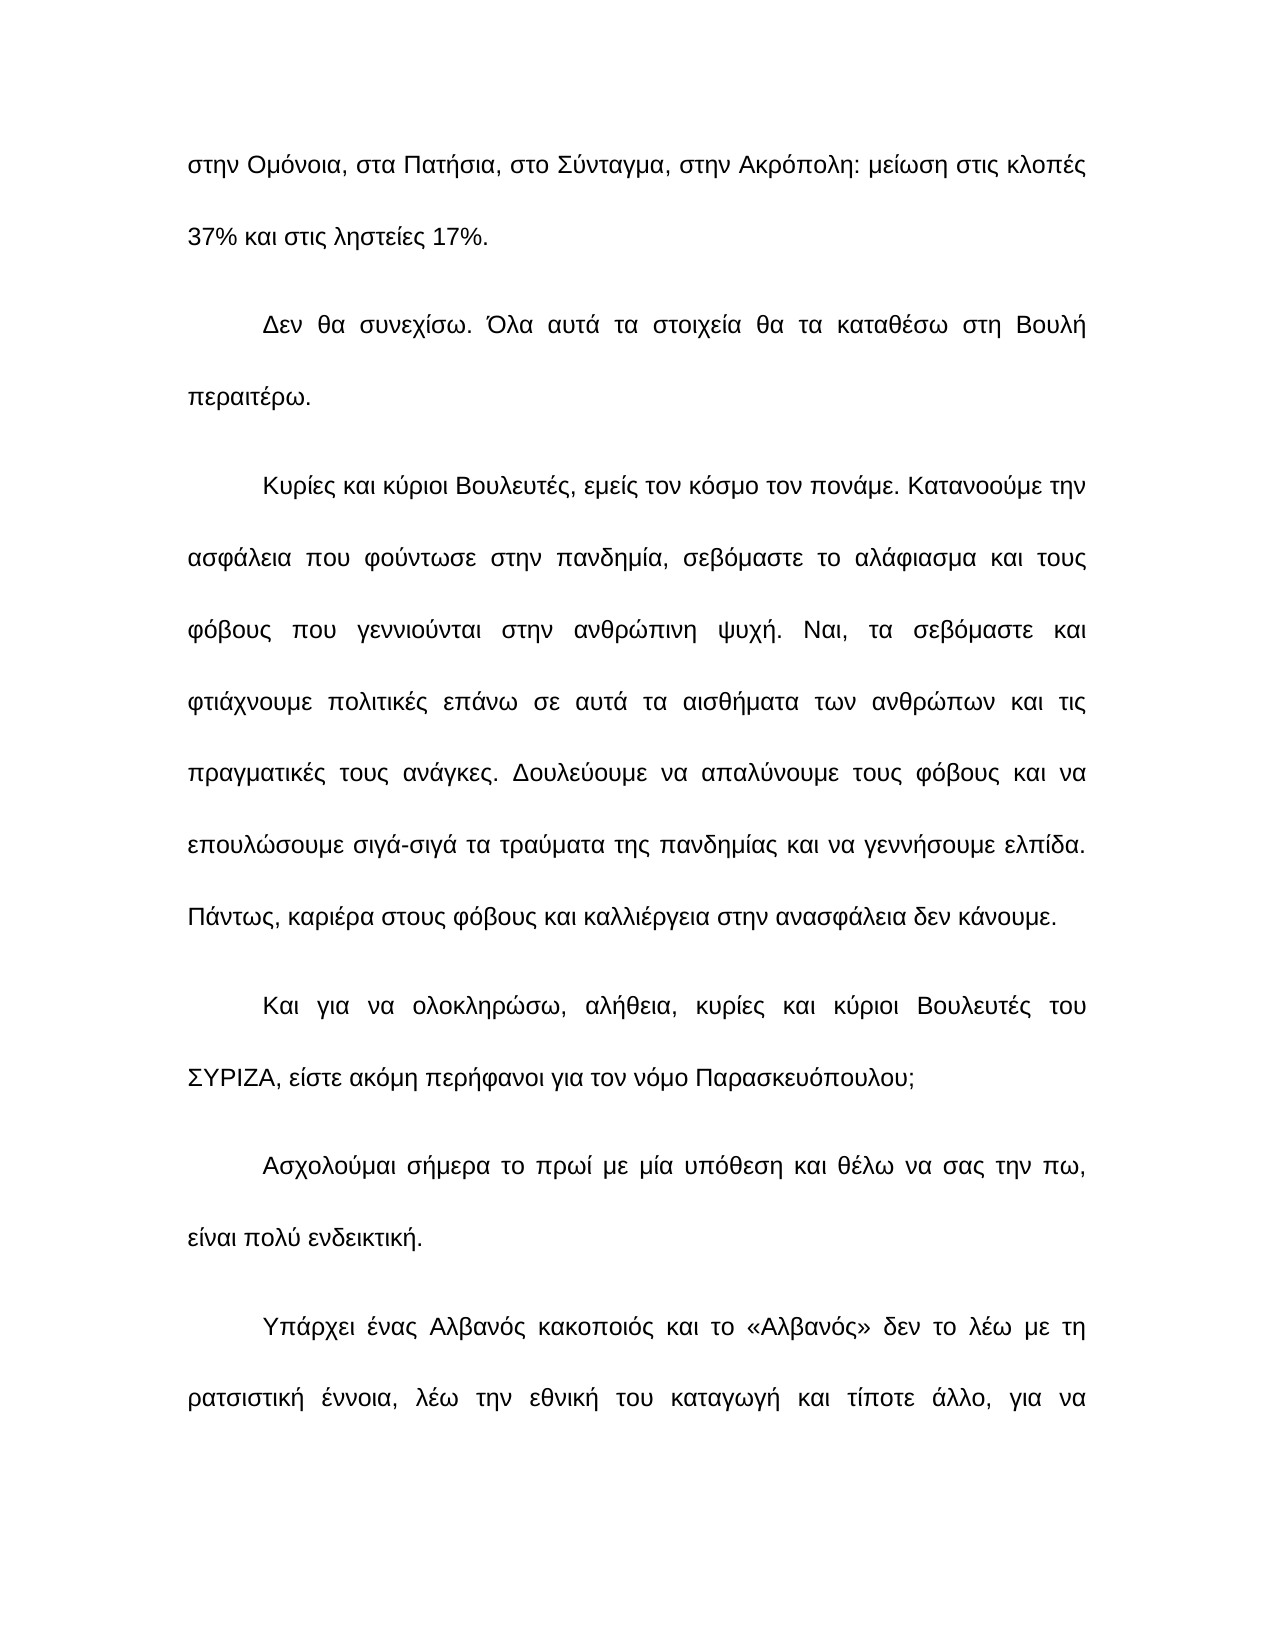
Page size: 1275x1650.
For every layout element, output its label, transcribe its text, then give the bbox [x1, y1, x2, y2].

text Και για να ολοκληρώσω, αλήθεια, κυρίες και κύριοι Βουλευτές του ΣΥΡΙΖΑ, είστε ακόμη περήφανοι για τον νόμο Παρασκευόπουλου; [187, 991, 1087, 1091]
text Κυρίες και κύριοι Βουλευτές, εμείς τον κόσμο τον πονάμε. Κατανοούμε την ασφάλεια που φούντωσε στην πανδημία, σεβόμαστε το αλάφιασμα και τους φόβους που γεννιούνται στην ανθρώπινη ψυχή. Ναι, τα σεβόμαστε και φτιάχνουμε πολιτικές επάνω σε αυτά τα αισθήματα των ανθρώπων και τις πραγματικές τους ανάγκες. Δουλεύουμε να απαλύνουμε τους φόβους και να επουλώσουμε σιγά-σιγά τα τραύματα της πανδημίας και να γεννήσουμε ελπίδα. Πάντως, καριέρα στους φόβους και καλλιέργεια στην ανασφάλεια δεν κάνουμε. [187, 471, 1087, 931]
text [187, 150, 1087, 251]
text Δεν θα συνεχίσω. Όλα αυτά τα στοιχεία θα τα καταθέσω στη Βουλή περαιτέρω. [187, 310, 1087, 411]
text Ασχολούμαι σήμερα το πρωί με μία υπόθεση και θέλω να σας την πω, είναι πολύ ενδεικτική. [187, 1151, 1087, 1252]
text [187, 1311, 1087, 1412]
